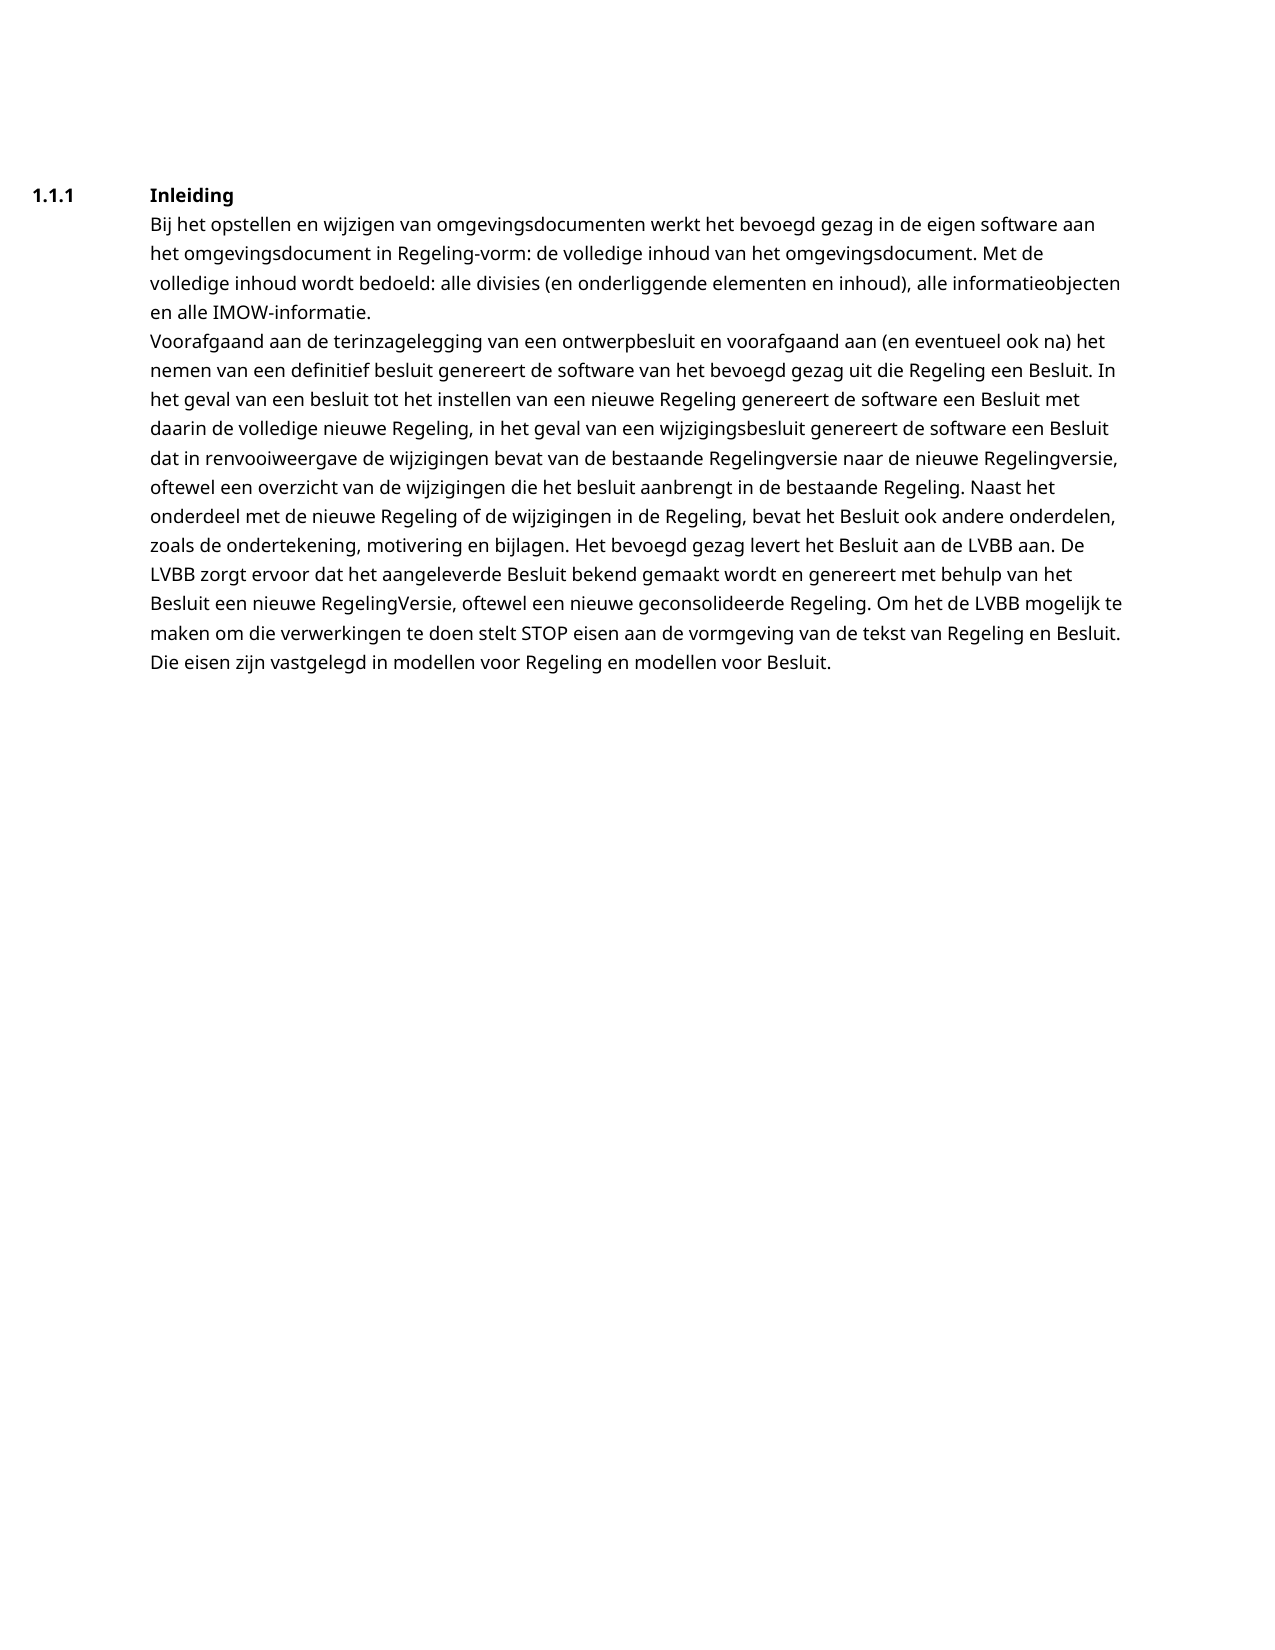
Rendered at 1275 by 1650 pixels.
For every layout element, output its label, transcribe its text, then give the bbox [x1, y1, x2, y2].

text Bij het opstellen en wijzigen van omgevingsdocumenten werkt het bevoegd gezag in de eigen software aan het omgevingsdocument in Regeling-vorm: de volledige inhoud van het omgevingsdocument. Met de volledige inhoud wordt bedoeld: alle divisies (en onderliggende elementen en inhoud), alle informatieobjecten en alle IMOW-informatie. [150, 208, 1125, 325]
subtitle Inleiding [32, 179, 1125, 208]
text Voorafgaand aan de terinzagelegging van een ontwerpbesluit en voorafgaand aan (en eventueel ook na) het nemen van een definitief besluit genereert de software van het bevoegd gezag uit die Regeling een Besluit. In het geval van een besluit tot het instellen van een nieuwe Regeling genereert de software een Besluit met daarin de volledige nieuwe Regeling, in het geval van een wijzigingsbesluit genereert de software een Besluit dat in renvooiweergave de wijzigingen bevat van de bestaande Regelingversie naar de nieuwe Regelingversie, oftewel een overzicht van de wijzigingen die het besluit aanbrengt in de bestaande Regeling. Naast het onderdeel met de nieuwe Regeling of de wijzigingen in de Regeling, bevat het Besluit ook andere onderdelen, zoals de ondertekening, motivering en bijlagen. Het bevoegd gezag levert het Besluit aan de LVBB aan. De LVBB zorgt ervoor dat het aangeleverde Besluit bekend gemaakt wordt en genereert met behulp van het Besluit een nieuwe RegelingVersie, oftewel een nieuwe geconsolideerde Regeling. Om het de LVBB mogelijk te maken om die verwerkingen te doen stelt STOP eisen aan de vormgeving van de tekst van Regeling en Besluit. Die eisen zijn vastgelegd in modellen voor Regeling en modellen voor Besluit. [150, 325, 1125, 675]
